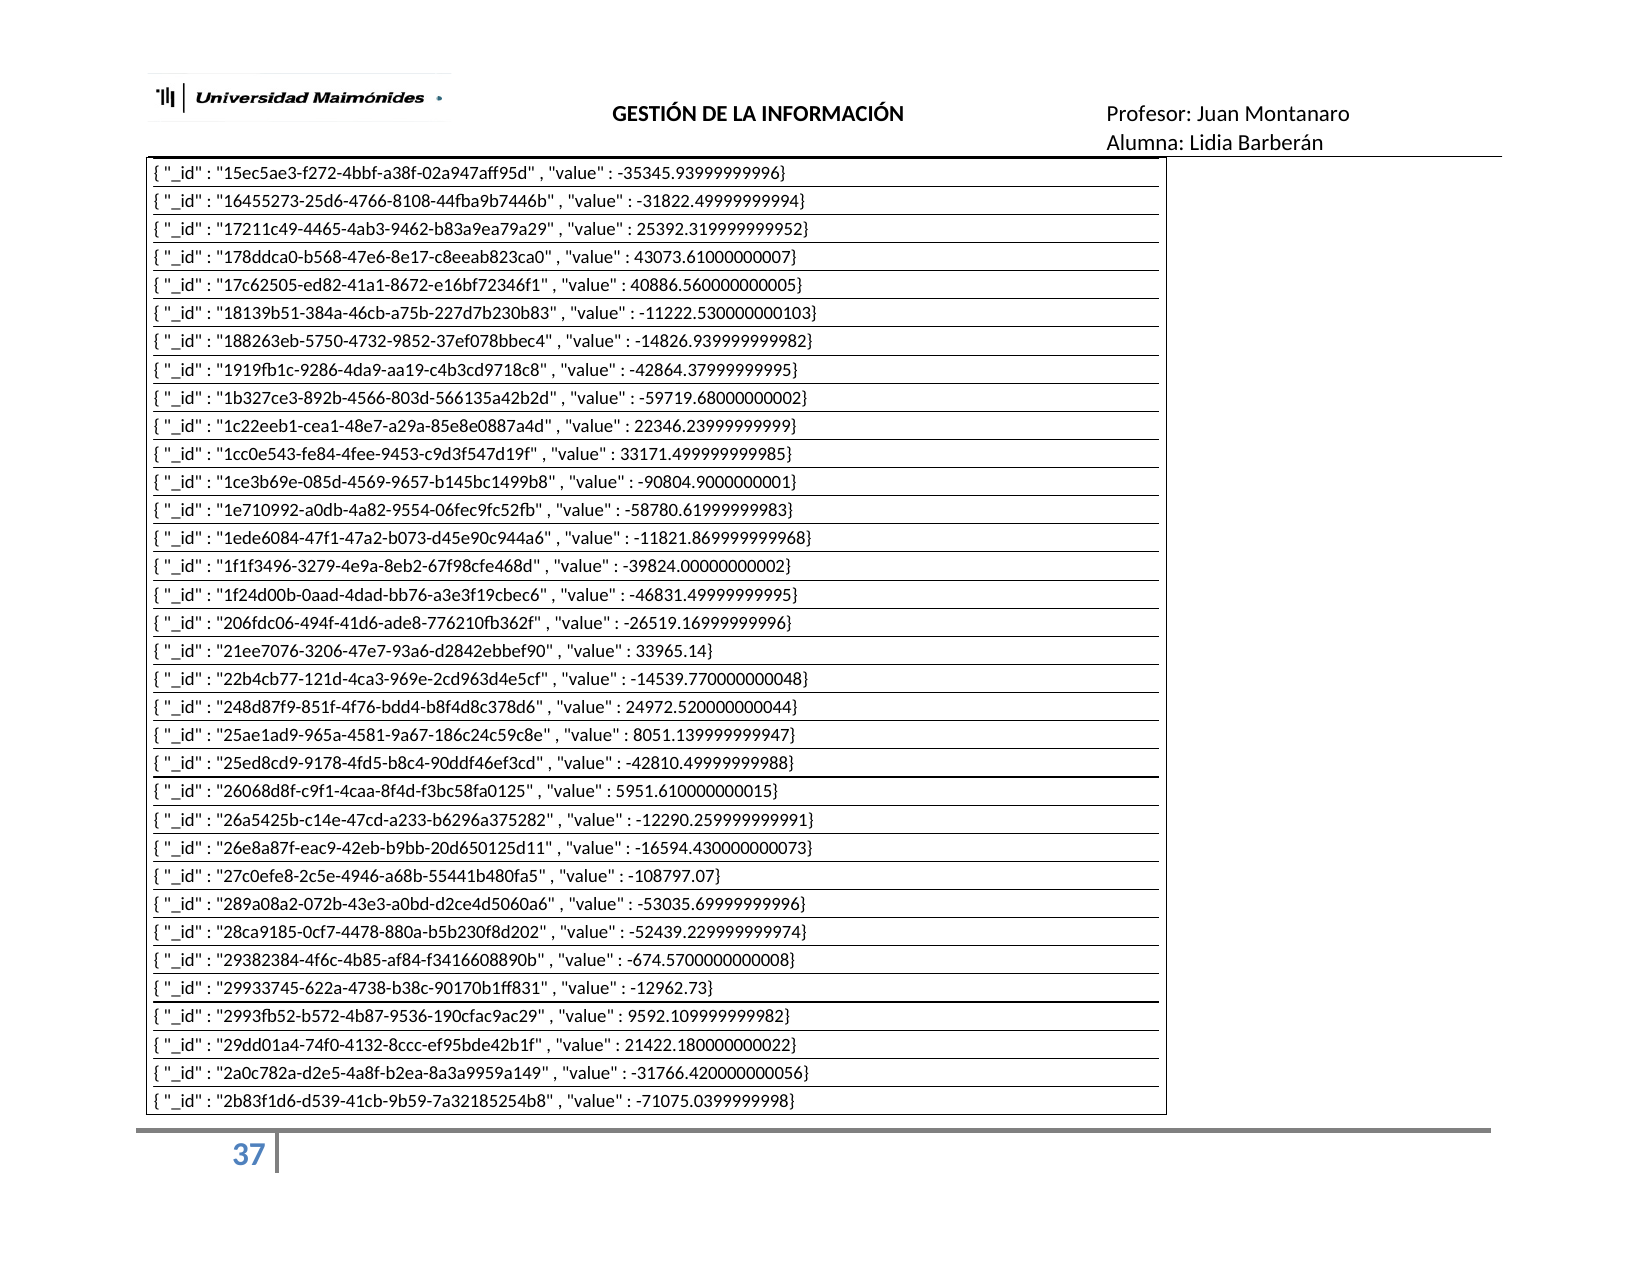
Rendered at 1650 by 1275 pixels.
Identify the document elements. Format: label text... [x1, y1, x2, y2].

picture [147, 73, 452, 122]
